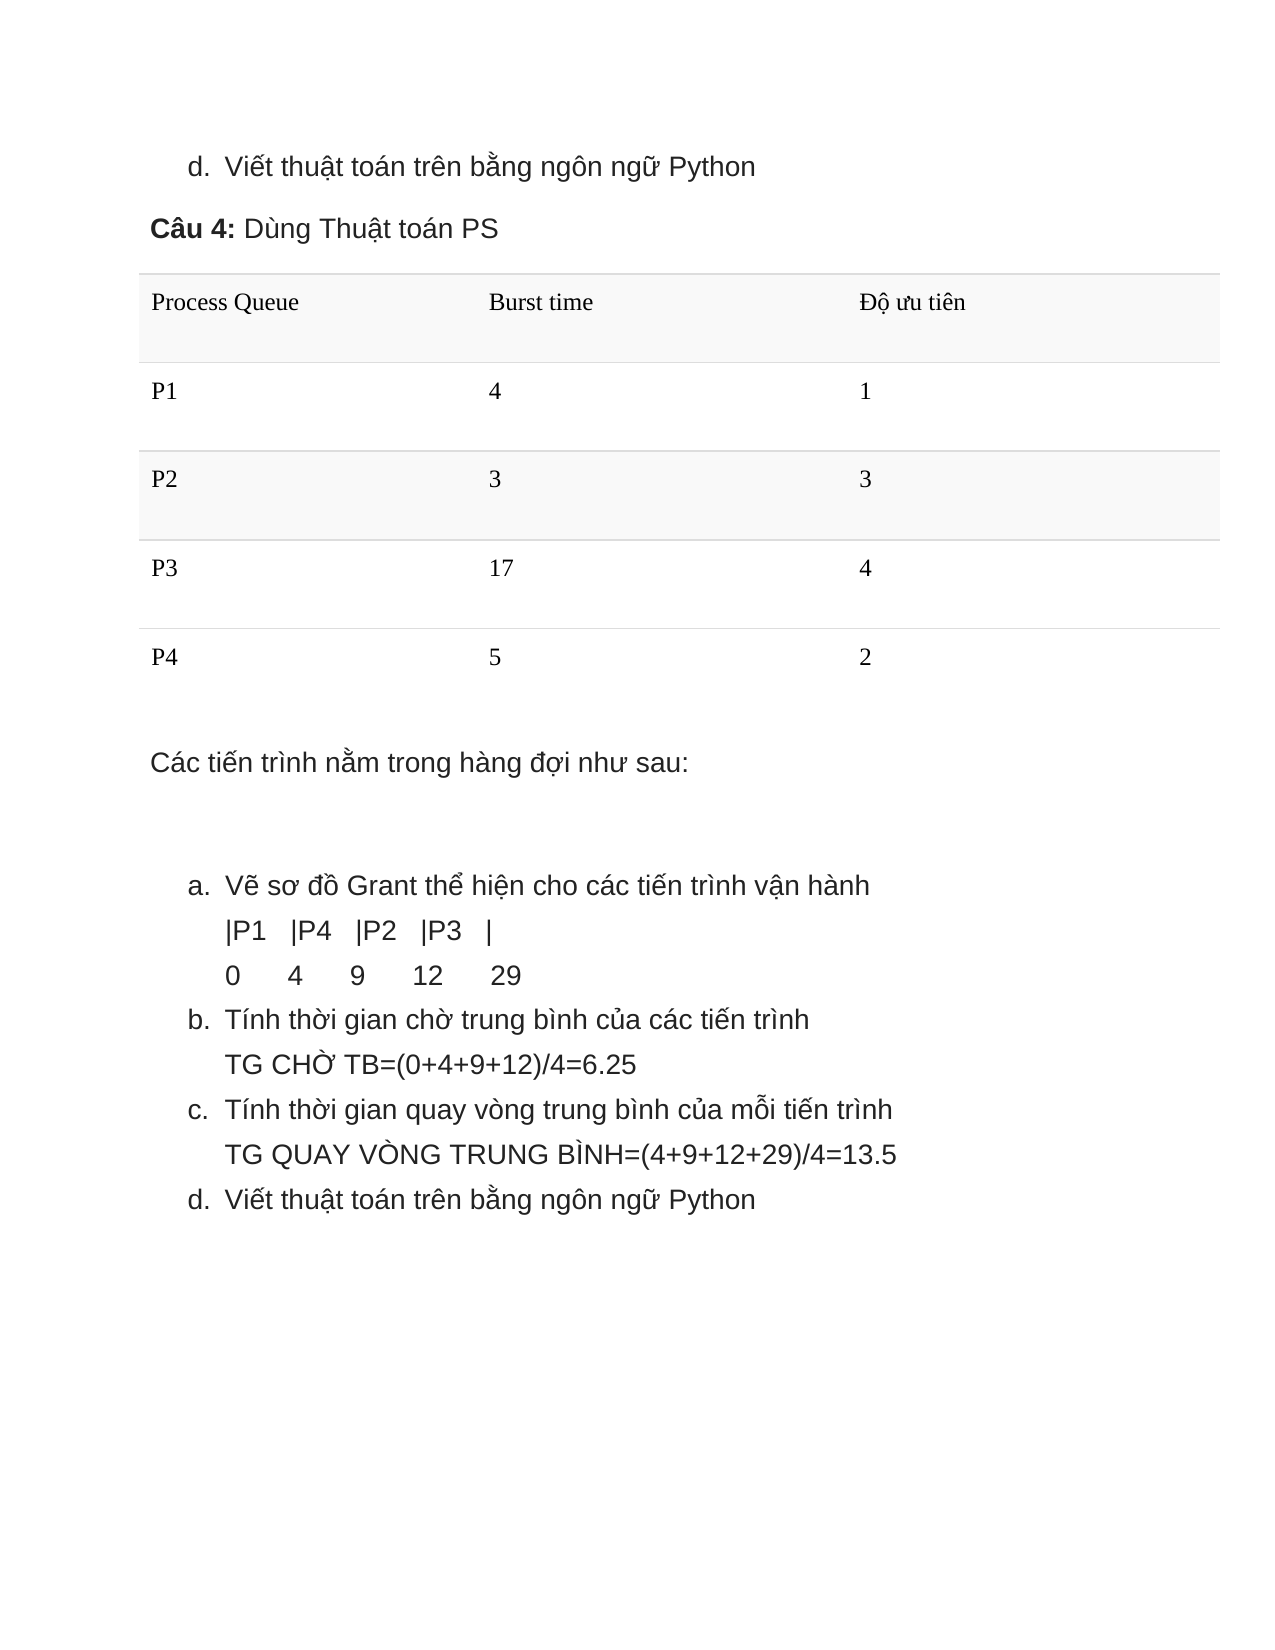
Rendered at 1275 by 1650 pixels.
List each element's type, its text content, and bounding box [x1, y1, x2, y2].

table_header Burst time [476, 275, 848, 362]
list Vẽ sơ đồ Grant thể hiện cho các tiến trình vận hành [187, 869, 1125, 901]
table_cell P4 [139, 629, 476, 716]
table_cell P3 [139, 541, 476, 628]
table_cell 5 [476, 629, 848, 716]
table_header Độ ưu tiên [848, 275, 1220, 362]
table_cell P2 [139, 452, 476, 539]
text TG CHỜ TB=(0+4+9+12)/4=6.25 [224, 1048, 1125, 1081]
table_cell 4 [848, 541, 1220, 628]
text 0 4 9 12 29 [225, 958, 1125, 991]
table_header Process Queue [139, 275, 476, 362]
table_cell 3 [476, 452, 848, 539]
text Câu 4: Dùng Thuật toán PS [150, 212, 1125, 244]
table_cell 1 [848, 363, 1220, 450]
list Tính thời gian chờ trung bình của các tiến trình [187, 1003, 1125, 1036]
table_cell 2 [848, 629, 1220, 716]
text |P1 |P4 |P2 |P3 | [225, 913, 1125, 946]
text TG QUAY VÒNG TRUNG BÌNH=(4+9+12+29)/4=13.5 [224, 1138, 1125, 1170]
table_cell 4 [476, 363, 848, 450]
list Viết thuật toán trên bằng ngôn ngữ Python [187, 150, 1125, 182]
text Các tiến trình nằm trong hàng đợi như sau: [150, 746, 1125, 778]
table_cell 17 [476, 541, 848, 628]
table_cell P1 [139, 363, 476, 450]
list Viết thuật toán trên bằng ngôn ngữ Python [187, 1183, 1125, 1215]
table_cell 3 [848, 452, 1220, 539]
list Tính thời gian quay vòng trung bình của mỗi tiến trình [187, 1093, 1125, 1126]
